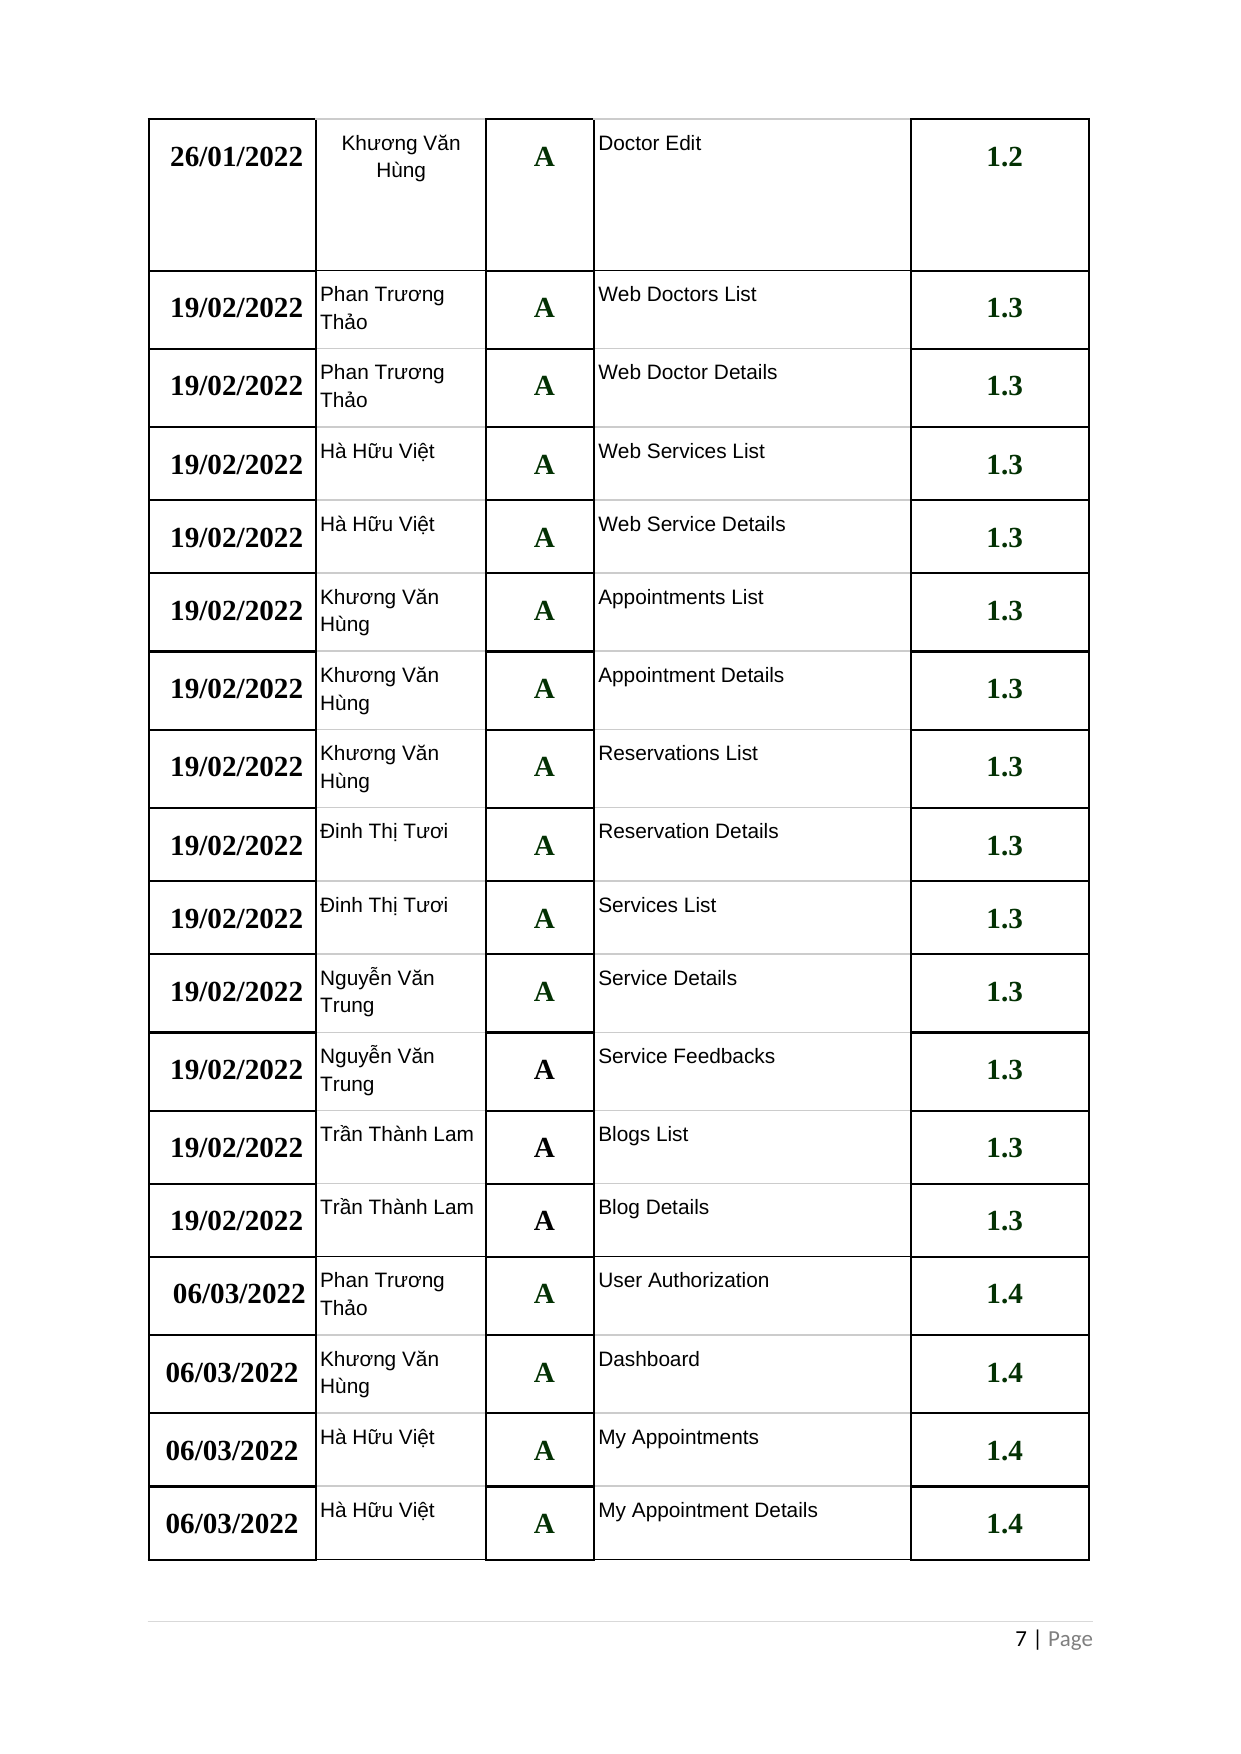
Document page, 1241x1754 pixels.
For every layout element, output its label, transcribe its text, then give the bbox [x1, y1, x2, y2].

table_cell Blog Details [595, 1184, 910, 1256]
table_cell A [487, 731, 593, 807]
table_cell Blogs List [595, 1111, 910, 1183]
table_cell User Authorization [595, 1257, 910, 1334]
table_cell 06/03/2022 [150, 1336, 315, 1412]
table_cell Trần Thành Lam [317, 1111, 485, 1183]
table_cell My Appointments [595, 1414, 910, 1485]
table_cell 19/02/2022 [150, 955, 315, 1031]
table_cell 06/03/2022 [150, 1414, 315, 1485]
table_cell A [487, 574, 593, 650]
table_cell 1.3 [912, 731, 1088, 807]
table_cell Phan Trương Thảo [317, 1257, 485, 1334]
table_cell Dashboard [595, 1336, 910, 1412]
table_cell Hà Hữu Việt [317, 1414, 485, 1485]
table_cell 19/02/2022 [150, 501, 315, 572]
table_cell Appointments List [595, 574, 910, 650]
table_cell Khương Văn Hùng [317, 730, 485, 807]
table_cell Hà Hữu Việt [317, 428, 485, 499]
table_cell 1.3 [912, 1185, 1088, 1256]
table_cell A [487, 1258, 593, 1334]
table_cell Trần Thành Lam [317, 1184, 485, 1256]
table_cell Appointment Details [595, 652, 910, 729]
table_cell 19/02/2022 [150, 731, 315, 807]
table_cell 19/02/2022 [150, 428, 315, 499]
table_cell 1.4 [912, 1336, 1088, 1412]
table_cell 1.4 [912, 1414, 1088, 1485]
table_cell A [487, 809, 593, 880]
table_cell A [487, 1034, 593, 1109]
table_cell Reservations List [595, 730, 910, 807]
table_cell A [487, 428, 593, 499]
table_cell Nguyễn Văn Trung [317, 955, 485, 1031]
table_cell 1.3 [912, 1034, 1088, 1109]
table_cell 1.4 [912, 1488, 1088, 1558]
table_cell Khương Văn Hùng [317, 1336, 485, 1412]
table_cell 19/02/2022 [150, 574, 315, 650]
table_cell 1.3 [912, 428, 1088, 499]
table_cell 1.3 [912, 574, 1088, 650]
table_cell Khương Văn Hùng [317, 574, 485, 650]
table_cell 06/03/2022 [150, 1488, 315, 1558]
table_cell Hà Hữu Việt [317, 1487, 485, 1558]
table_cell A [487, 350, 593, 426]
table_cell 1.2 [912, 120, 1088, 269]
table_cell 1.3 [912, 350, 1088, 426]
table_cell 19/02/2022 [150, 272, 315, 348]
table_cell 19/02/2022 [150, 1185, 315, 1256]
table_cell 1.3 [912, 809, 1088, 880]
table_cell 19/02/2022 [150, 350, 315, 426]
table_cell 19/02/2022 [150, 882, 315, 953]
table_cell My Appointment Details [595, 1487, 910, 1558]
table_cell 19/02/2022 [150, 1034, 315, 1109]
table_cell 26/01/2022 [150, 120, 315, 269]
table_cell A [487, 1488, 593, 1558]
table_cell A [487, 653, 593, 729]
table_cell 19/02/2022 [150, 653, 315, 729]
table_cell A [487, 1336, 593, 1412]
table_cell 1.3 [912, 882, 1088, 953]
table_cell Service Details [595, 955, 910, 1031]
table_cell Phan Trương Thảo [317, 349, 485, 426]
table_cell 1.3 [912, 501, 1088, 572]
table_cell A [487, 955, 593, 1031]
table_cell Doctor Edit [595, 120, 910, 269]
table_cell 1.3 [912, 272, 1088, 348]
table_cell 19/02/2022 [150, 1112, 315, 1183]
table_cell Khương Văn Hùng [317, 652, 485, 729]
table_cell 19/02/2022 [150, 809, 315, 880]
table_cell 1.3 [912, 653, 1088, 729]
table_cell Web Doctors List [595, 271, 910, 348]
table_cell Web Services List [595, 428, 910, 499]
table_cell A [487, 120, 593, 269]
table_cell A [487, 501, 593, 572]
table_cell A [487, 1414, 593, 1485]
table_cell Nguyễn Văn Trung [317, 1033, 485, 1109]
table_cell Đinh Thị Tươi [317, 882, 485, 953]
table_cell A [487, 882, 593, 953]
table_cell Web Service Details [595, 501, 910, 572]
table_cell 1.4 [912, 1258, 1088, 1334]
table_cell A [487, 1185, 593, 1256]
table_cell 06/03/2022 [150, 1258, 315, 1334]
table_cell Phan Trương Thảo [317, 271, 485, 348]
table_cell Service Feedbacks [595, 1033, 910, 1109]
table_cell Khương Văn Hùng [317, 120, 485, 269]
table_cell Services List [595, 882, 910, 953]
table_cell 1.3 [912, 1112, 1088, 1183]
table_cell Hà Hữu Việt [317, 501, 485, 572]
table_cell Reservation Details [595, 808, 910, 880]
table_cell 1.3 [912, 955, 1088, 1031]
table_cell Web Doctor Details [595, 349, 910, 426]
table_cell A [487, 272, 593, 348]
table_cell A [487, 1112, 593, 1183]
table_cell Đinh Thị Tươi [317, 808, 485, 880]
